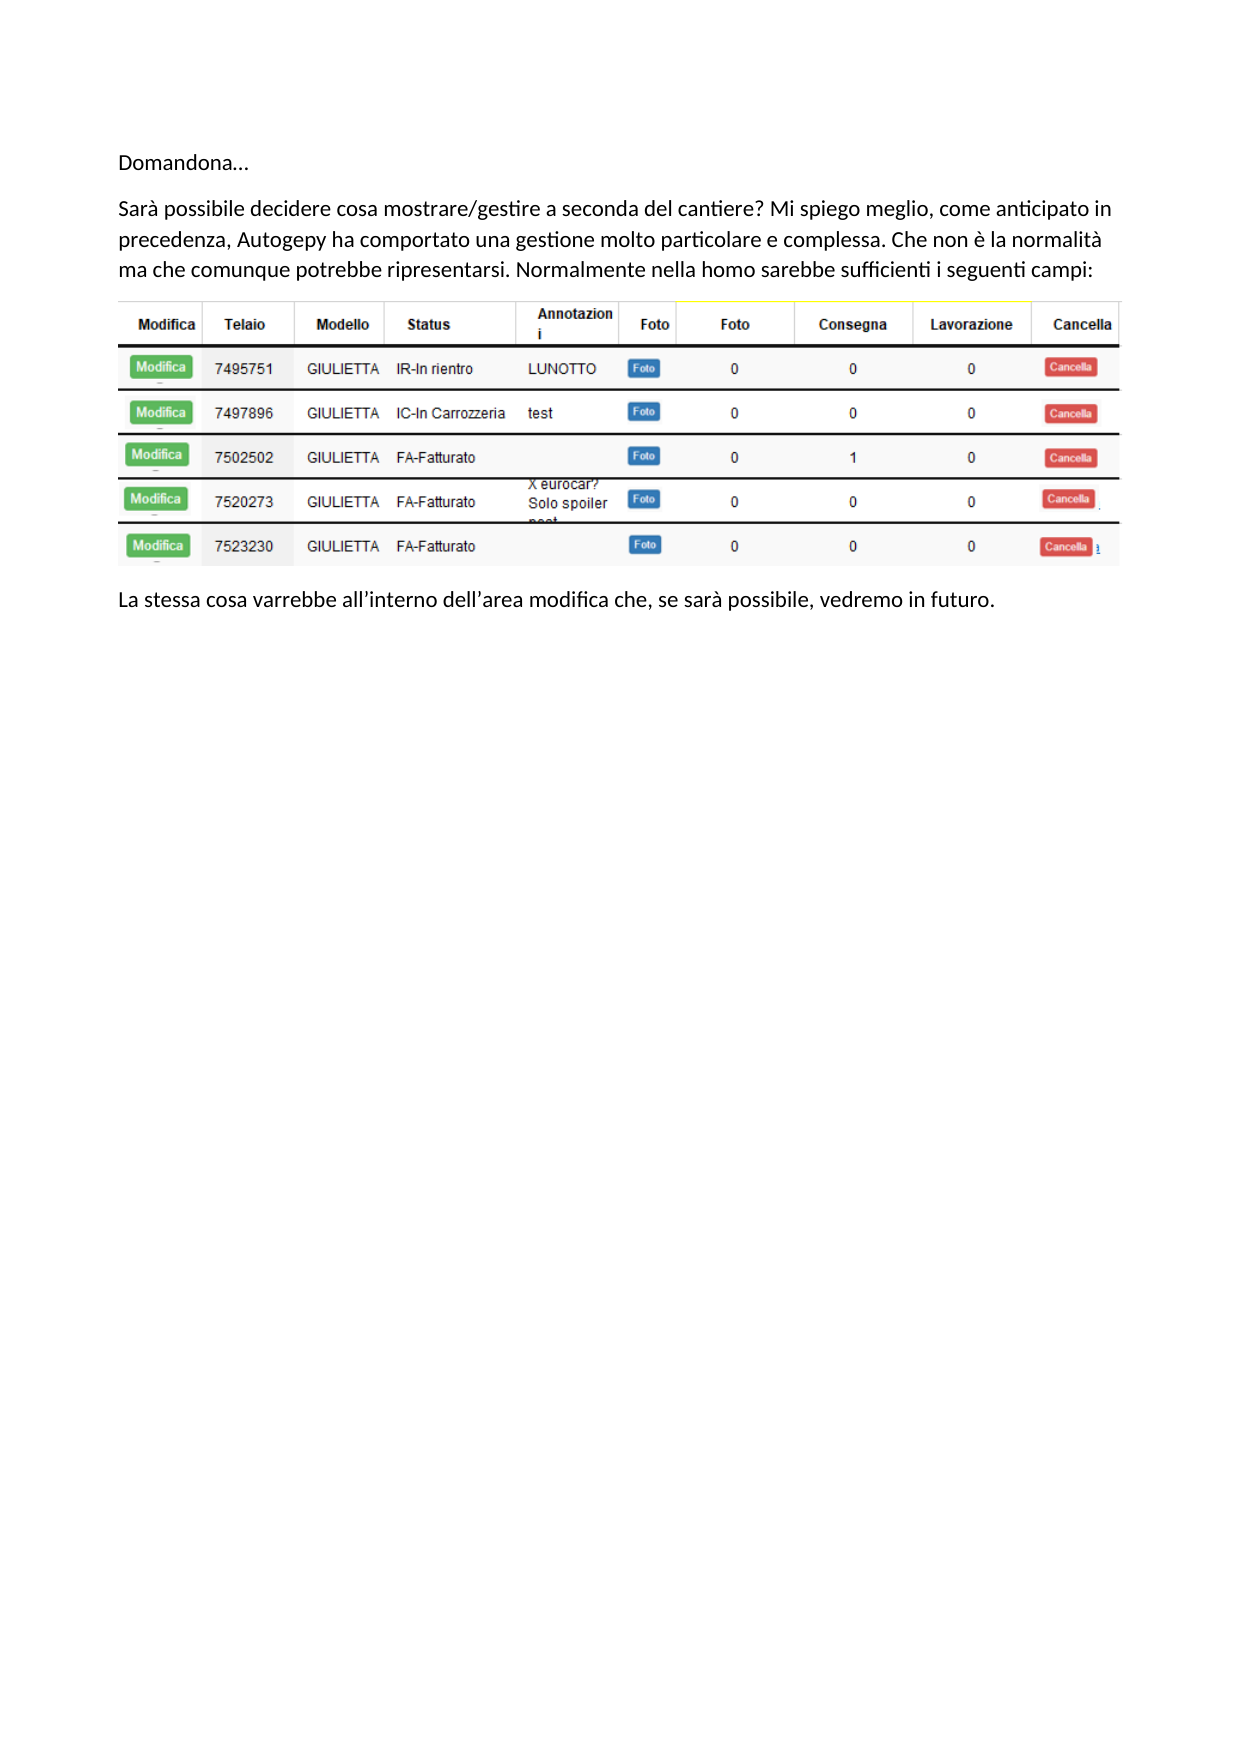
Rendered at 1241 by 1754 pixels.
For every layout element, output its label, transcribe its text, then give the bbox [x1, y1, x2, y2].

picture [118, 301, 1123, 566]
text Sarà possibile decidere cosa mostrare/gestire a seconda del cantiere? Mi spiego meglio, come anticipato in precedenza, Autogepy ha comportato una gestione molto particolare e complessa. Che non è la normalità ma che comunque potrebbe ripresentarsi. Normalmente nella homo sarebbe sufficienti i seguenti campi: [118, 194, 1122, 283]
text Domandona… [118, 148, 1122, 176]
text La stessa cosa varrebbe all’interno dell’area modifica che, se sarà possibile, vedremo in futuro. [118, 585, 1122, 613]
